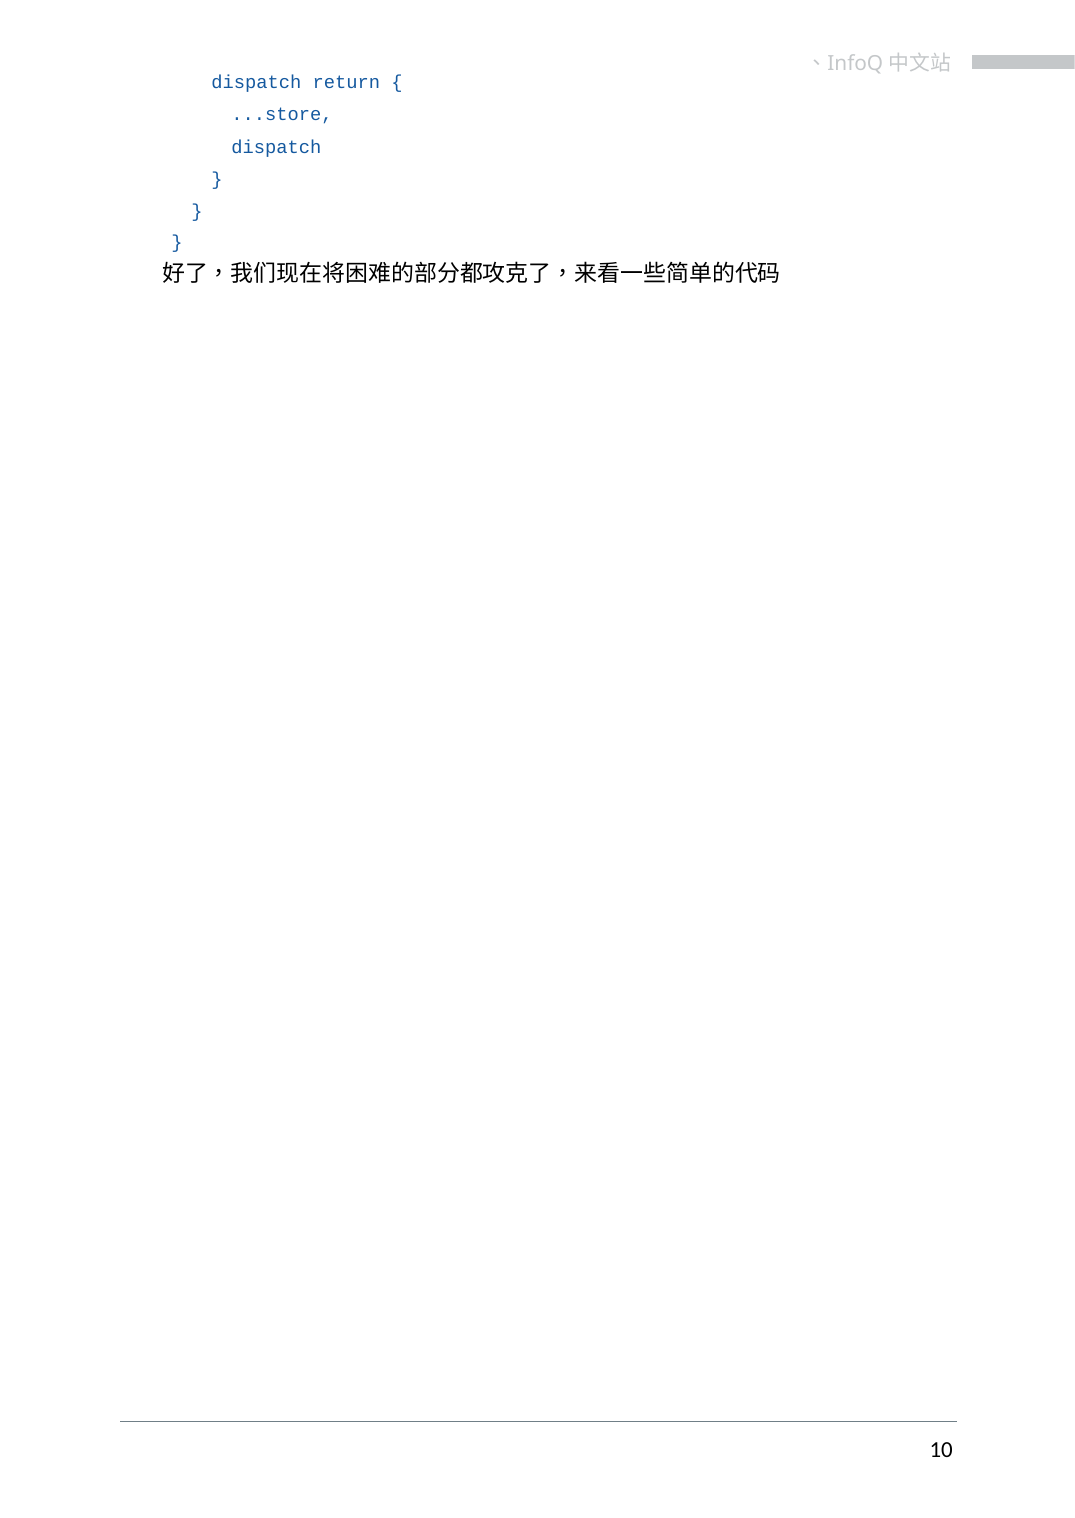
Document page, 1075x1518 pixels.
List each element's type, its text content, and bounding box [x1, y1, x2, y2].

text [171, 73, 931, 94]
text } [211, 170, 959, 191]
subtitle 好了，我们现在将困难的部分都攻克了，来看一些简单的代码 [162, 257, 959, 288]
text } [171, 233, 959, 254]
text } [191, 202, 959, 223]
text ...store, dispatch [231, 105, 399, 159]
